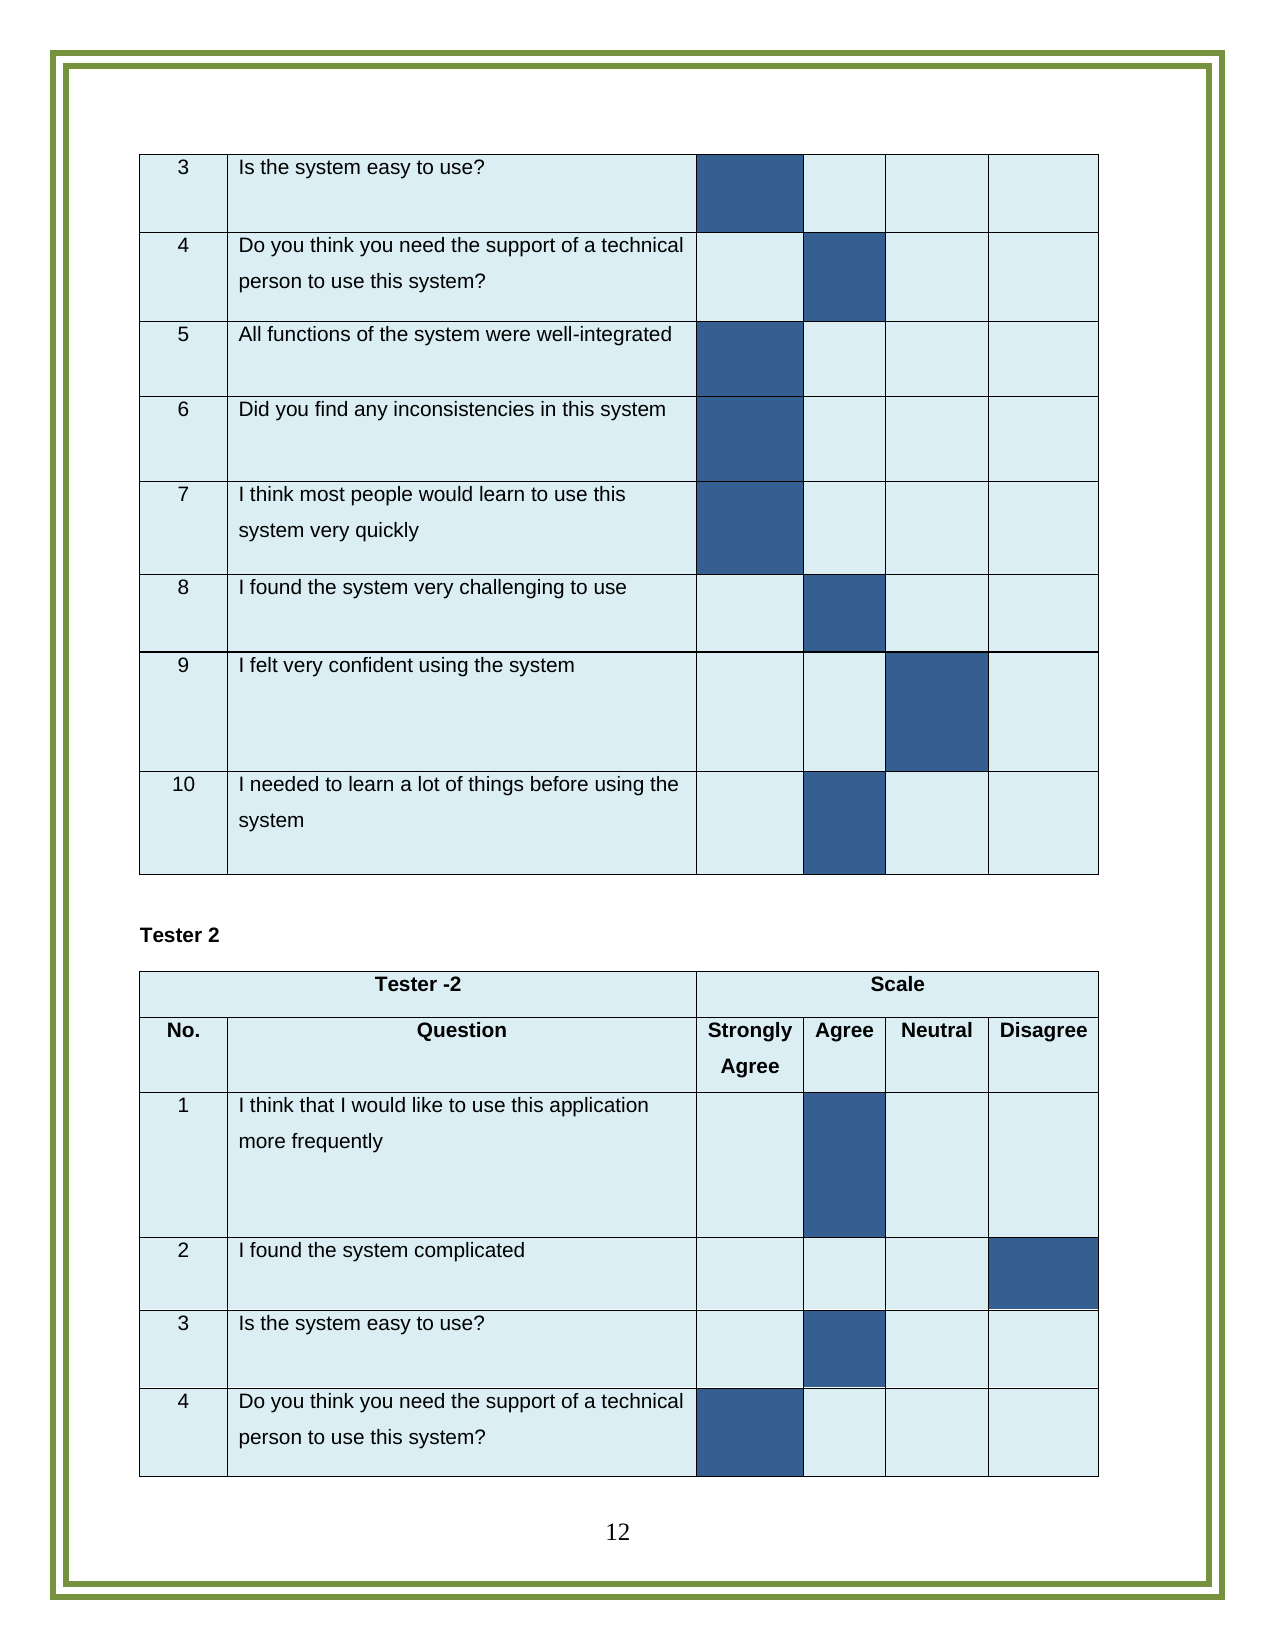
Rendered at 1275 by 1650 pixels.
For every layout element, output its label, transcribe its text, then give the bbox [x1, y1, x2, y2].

table_cell 5 [140, 322, 227, 396]
table_cell 10 [140, 772, 227, 874]
table_cell Is the system easy to use? [228, 155, 696, 232]
table_cell [697, 1311, 803, 1387]
table_cell [697, 322, 803, 396]
table_cell I felt very confident using the system [228, 653, 696, 771]
table_cell [697, 653, 803, 771]
table_cell I found the system complicated [228, 1238, 696, 1309]
table_cell [989, 1238, 1098, 1309]
table_cell [804, 1389, 885, 1476]
table_cell [804, 1238, 885, 1309]
table_cell [886, 397, 988, 481]
table_cell I think most people would learn to use this system very quickly [228, 482, 696, 574]
table_cell [989, 772, 1098, 874]
table_cell I found the system very challenging to use [228, 575, 696, 651]
table_cell [697, 233, 803, 321]
table_cell [697, 482, 803, 574]
text Tester 2 [139, 923, 1096, 947]
table_cell [886, 233, 988, 321]
table_cell [989, 155, 1098, 232]
table_cell I needed to learn a lot of things before using the system [228, 772, 696, 874]
table_cell [804, 575, 885, 651]
table_cell Neutral [886, 1018, 988, 1092]
table_cell [804, 397, 885, 481]
table_cell 1 [140, 1093, 227, 1237]
table_cell [804, 772, 885, 874]
table_cell 9 [140, 653, 227, 771]
table_cell [989, 1311, 1098, 1387]
table_cell [697, 1093, 803, 1237]
table_cell [886, 1093, 988, 1237]
table_cell [886, 1311, 988, 1387]
table_header Tester -2 [140, 972, 696, 1017]
table_cell 3 [140, 155, 227, 232]
table_cell [804, 1093, 885, 1237]
table_cell [697, 575, 803, 651]
table_cell Do you think you need the support of a technical person to use this system? [228, 233, 696, 321]
table_cell [886, 772, 988, 874]
table_cell [886, 155, 988, 232]
table_header Scale [697, 972, 1098, 1017]
table_cell 7 [140, 482, 227, 574]
table_cell 4 [140, 233, 227, 321]
table_cell Strongly Agree [697, 1018, 803, 1092]
table_cell [989, 653, 1098, 771]
table_cell All functions of the system were well-integrated [228, 322, 696, 396]
table_cell [804, 322, 885, 396]
table_cell 6 [140, 397, 227, 481]
table_cell 4 [140, 1389, 227, 1476]
table_cell [804, 1311, 885, 1387]
table_cell [804, 482, 885, 574]
table_cell 2 [140, 1238, 227, 1309]
table_cell 8 [140, 575, 227, 651]
table_cell [989, 322, 1098, 396]
table_cell [886, 575, 988, 651]
table_cell [886, 482, 988, 574]
table_cell [989, 233, 1098, 321]
table_cell [697, 1238, 803, 1309]
table_cell No. [140, 1018, 227, 1092]
table_cell [989, 1389, 1098, 1476]
table_cell [989, 397, 1098, 481]
table_cell [989, 1093, 1098, 1237]
table_cell [697, 397, 803, 481]
table_cell Agree [804, 1018, 885, 1092]
table_cell [989, 575, 1098, 651]
table_cell Did you find any inconsistencies in this system [228, 397, 696, 481]
table_cell [697, 1389, 803, 1476]
table_cell Disagree [989, 1018, 1098, 1092]
table_cell I think that I would like to use this application more frequently [228, 1093, 696, 1237]
table_cell [886, 653, 988, 771]
table_cell 3 [140, 1311, 227, 1387]
table_cell Question [228, 1018, 696, 1092]
table_cell [886, 322, 988, 396]
table_cell [804, 233, 885, 321]
table_cell [886, 1389, 988, 1476]
table_cell [989, 482, 1098, 574]
table_cell [697, 772, 803, 874]
table_cell [697, 155, 803, 232]
table_cell [886, 1238, 988, 1309]
table_cell Is the system easy to use? [228, 1311, 696, 1387]
table_cell [804, 155, 885, 232]
table_cell Do you think you need the support of a technical person to use this system? [228, 1389, 696, 1476]
table_cell [804, 653, 885, 771]
